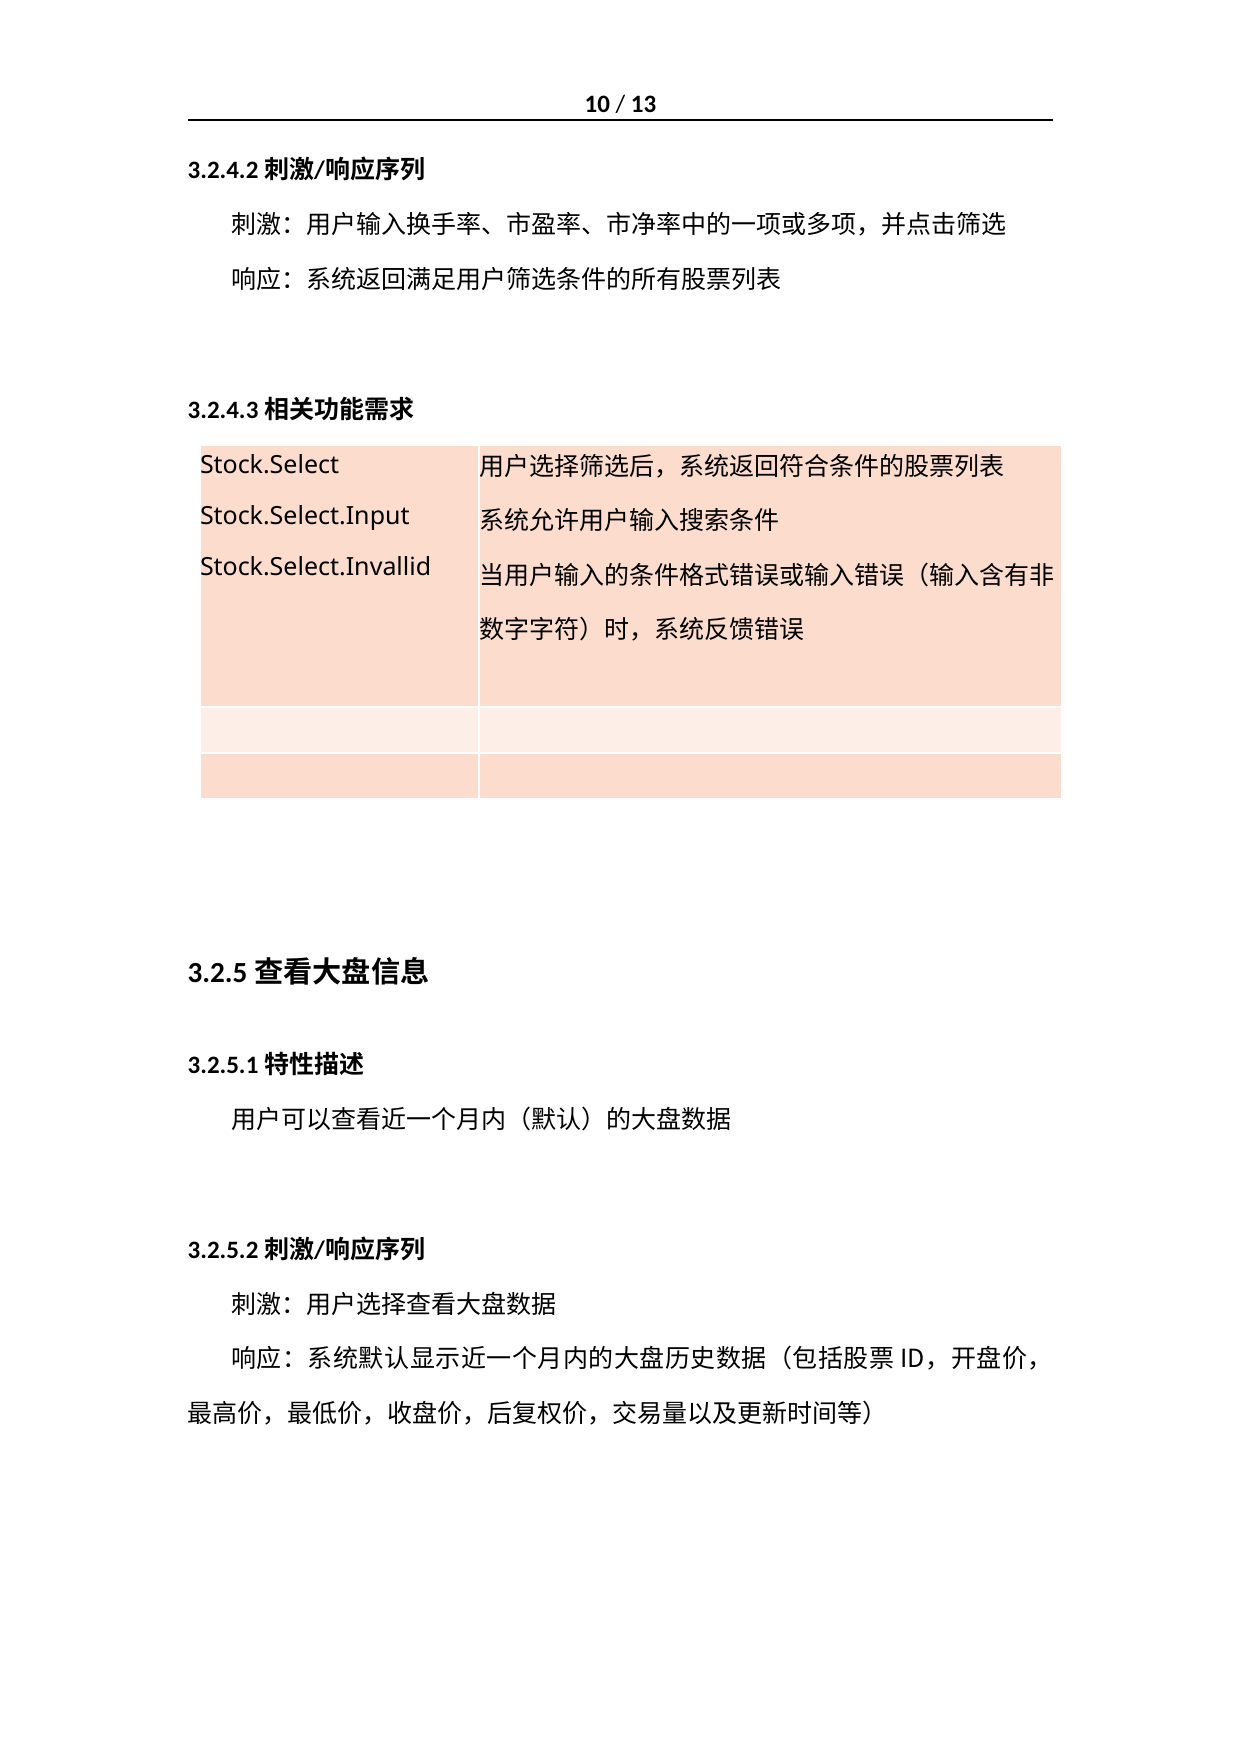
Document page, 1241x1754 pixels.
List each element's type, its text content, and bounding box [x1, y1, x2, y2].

table_header 用户选择筛选后，系统返回符合条件的股票列表 系统允许用户输入搜索条件 当用户输入的条件格式错误或输入错误（输入含有非数字字符）时，系统反馈错误 [480, 446, 1061, 706]
table_cell [201, 754, 478, 798]
list 刺激：用户选择查看大盘数据 [187, 1284, 1053, 1321]
subtitle 3.2.5.1 特性描述 [187, 1044, 1053, 1081]
table_header Stock.Select Stock.Select.Input Stock.Select.Invallid [201, 446, 478, 706]
table_cell [480, 708, 1061, 752]
table_cell [201, 708, 478, 752]
subtitle 3.2.5.2 刺激/响应序列 [187, 1229, 1053, 1266]
subtitle 3.2.4.3 相关功能需求 [187, 389, 1053, 426]
subtitle 3.2.4.2 刺激/响应序列 [187, 150, 1053, 186]
table_cell [480, 754, 1061, 798]
list 用户可以查看近一个月内（默认）的大盘数据 [187, 1099, 1053, 1135]
subtitle 3.2.5 查看大盘信息 [187, 948, 1053, 990]
list 刺激：用户输入换手率、市盈率、市净率中的一项或多项，并点击筛选 [187, 205, 1053, 241]
list 响应：系统默认显示近一个月内的大盘历史数据（包括股票ID，开盘价，最高价，最低价，收盘价，后复权价，交易量以及更新时间等） [187, 1339, 1053, 1429]
list 响应：系统返回满足用户筛选条件的所有股票列表 [187, 259, 1053, 295]
